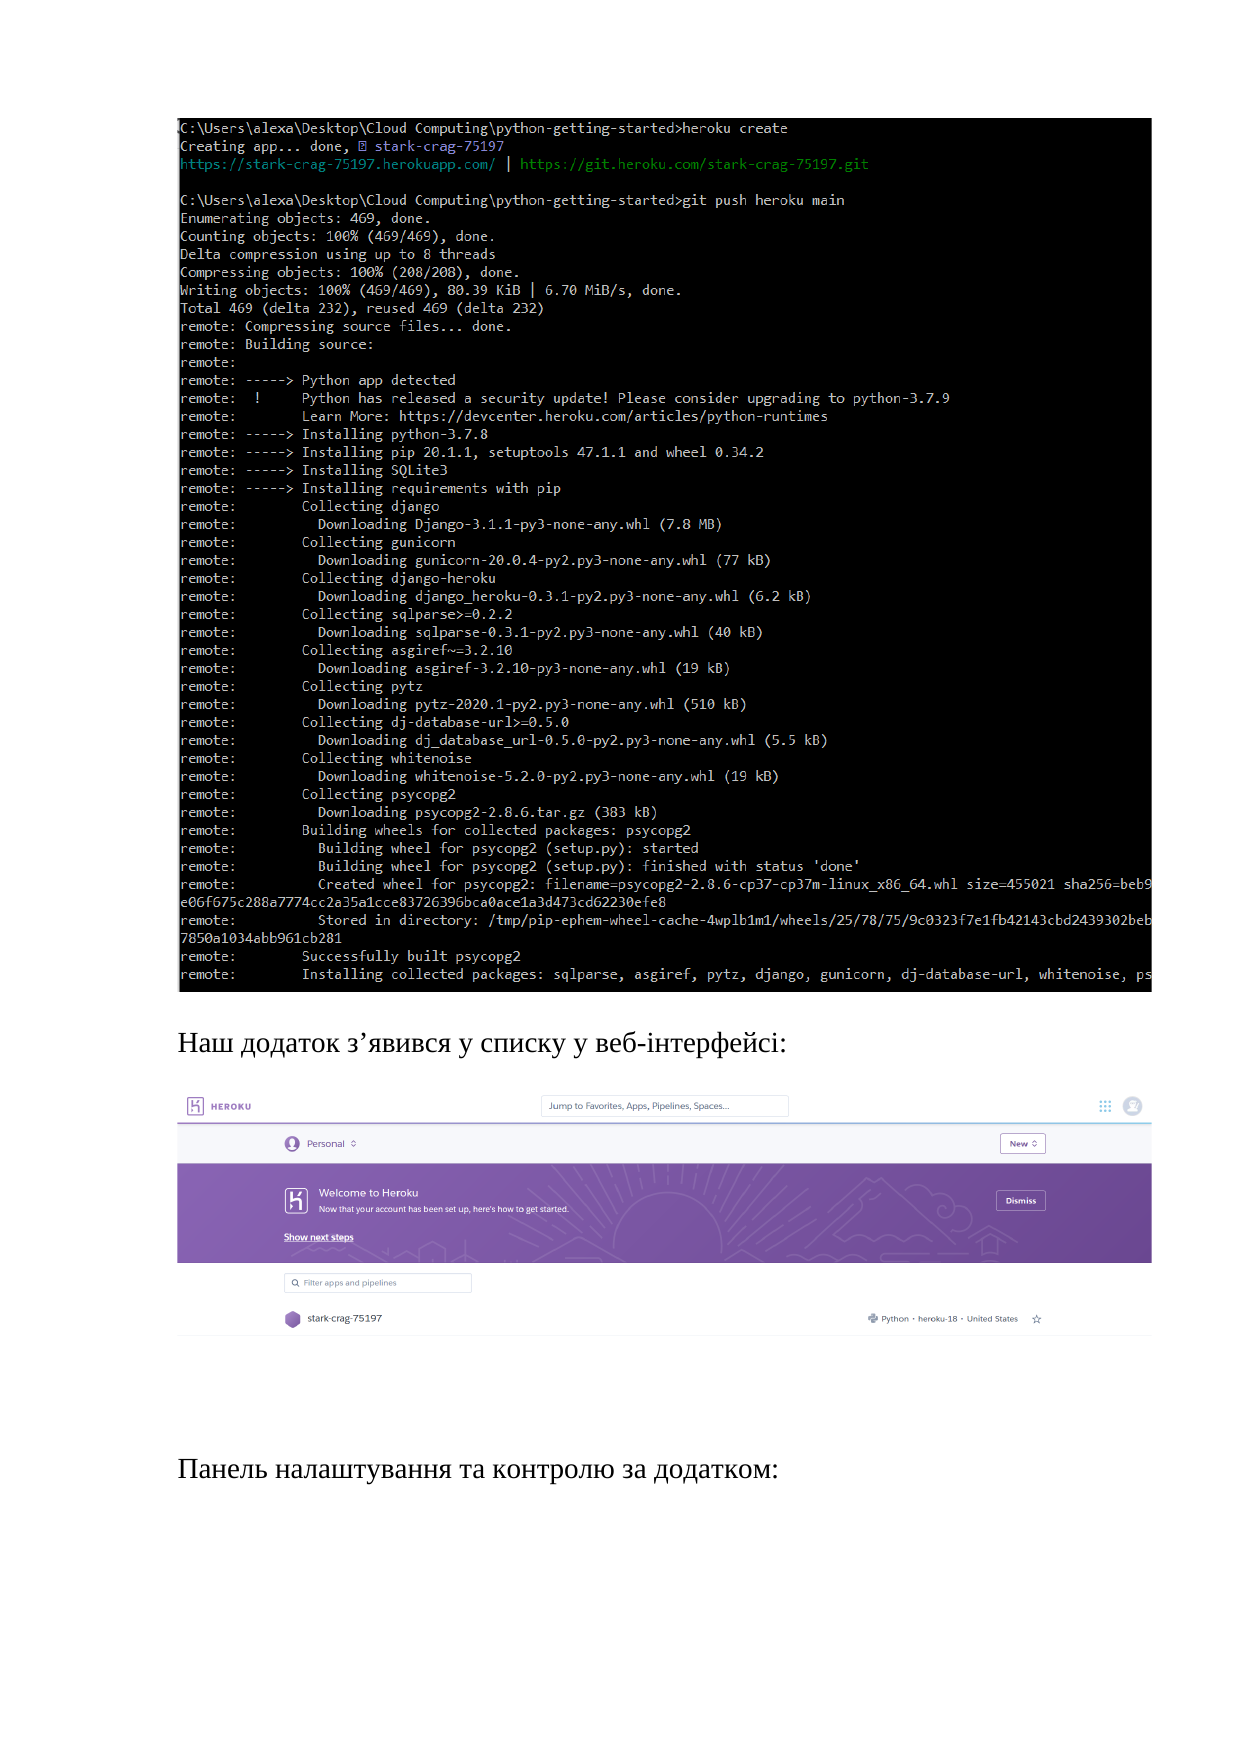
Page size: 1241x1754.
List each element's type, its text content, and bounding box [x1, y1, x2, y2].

picture [177, 118, 1152, 992]
text Наш додаток з’явився у списку у веб-інтерфейсі: [177, 1025, 1152, 1059]
text Панель налаштування та контролю за додатком: [177, 1451, 1152, 1484]
picture [177, 1092, 1152, 1384]
